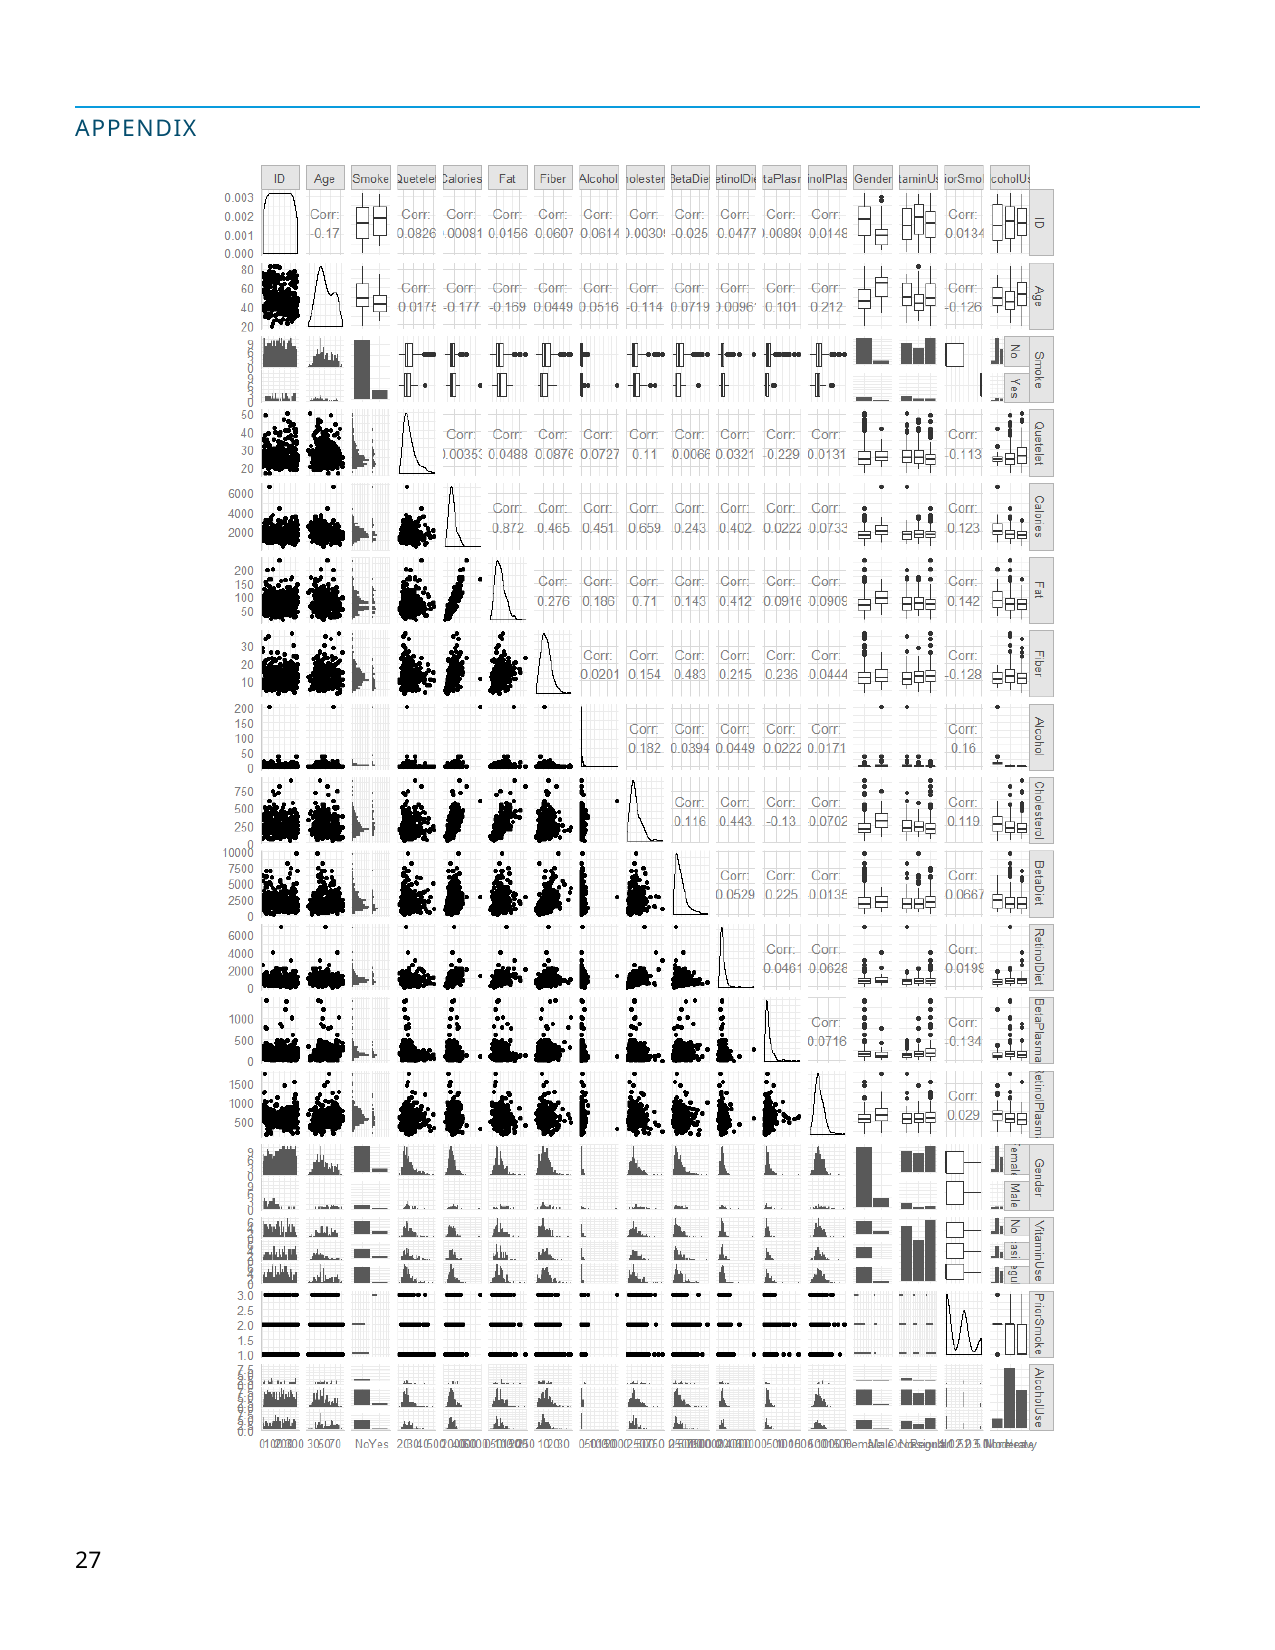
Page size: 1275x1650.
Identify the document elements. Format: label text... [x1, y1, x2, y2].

subtitle Appendix [75, 108, 1200, 143]
picture [215, 158, 1060, 1457]
